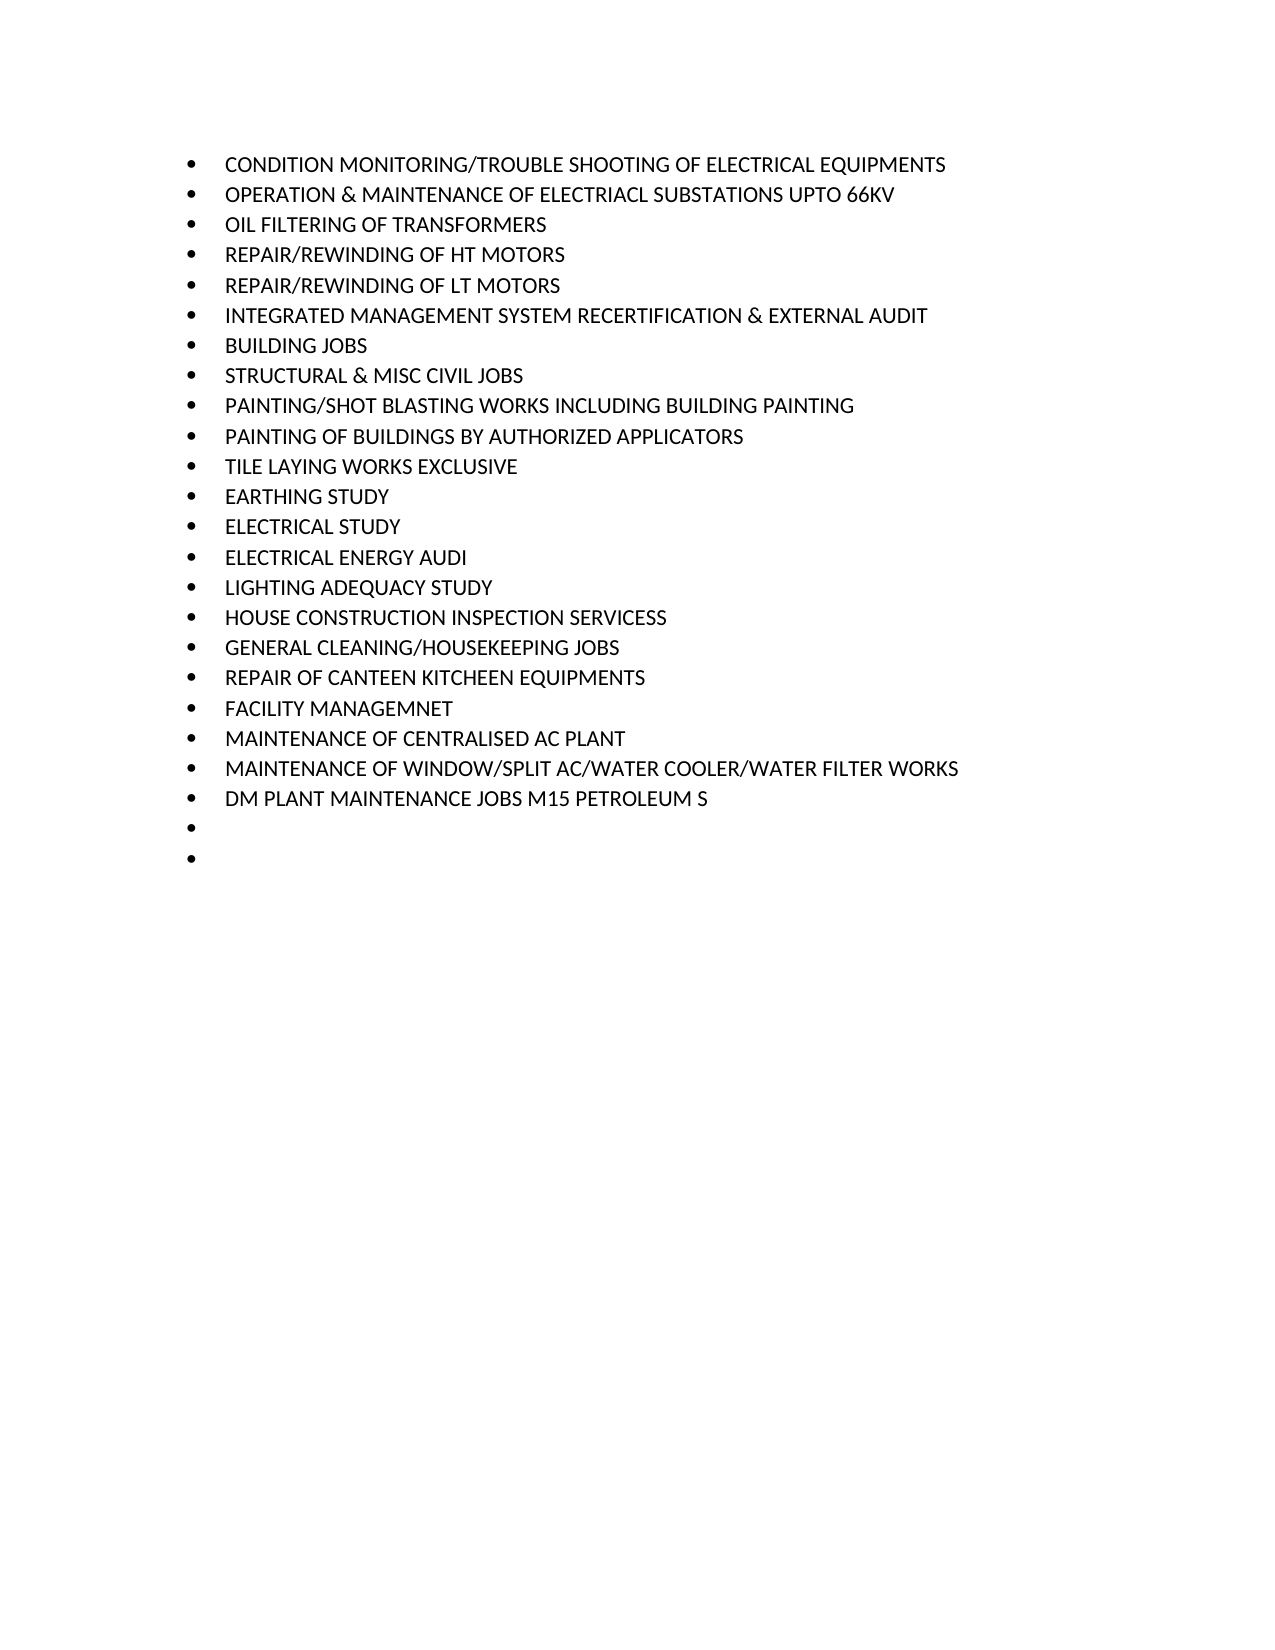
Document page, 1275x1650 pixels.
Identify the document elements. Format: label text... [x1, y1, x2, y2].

list OPERATION & MAINTENANCE OF ELECTRIACL SUBSTATIONS UPTO 66KV [187, 180, 1125, 208]
list REPAIR/REWINDING OF HT MOTORS [187, 241, 1125, 269]
list OIL FILTERING OF TRANSFORMERS [187, 210, 1125, 238]
list LIGHTING ADEQUACY STUDY [187, 573, 1125, 601]
list TILE LAYING WORKS EXCLUSIVE [187, 452, 1125, 480]
list ELECTRICAL ENERGY AUDI [187, 543, 1125, 571]
list EARTHING STUDY [187, 482, 1125, 510]
list INTEGRATED MANAGEMENT SYSTEM RECERTIFICATION & EXTERNAL AUDIT [187, 301, 1125, 329]
list MAINTENANCE OF WINDOW/SPLIT AC/WATER COOLER/WATER FILTER WORKS [187, 754, 1125, 782]
list PAINTING/SHOT BLASTING WORKS INCLUDING BUILDING PAINTING [187, 392, 1125, 420]
list STRUCTURAL & MISC CIVIL JOBS [187, 361, 1125, 389]
list REPAIR/REWINDING OF LT MOTORS [187, 271, 1125, 299]
list DM PLANT MAINTENANCE JOBS M15 PETROLEUM S [187, 784, 1125, 812]
list HOUSE CONSTRUCTION INSPECTION SERVICESS [187, 603, 1125, 631]
list FACILITY MANAGEMNET [187, 694, 1125, 722]
list PAINTING OF BUILDINGS BY AUTHORIZED APPLICATORS [187, 422, 1125, 450]
list ELECTRICAL STUDY [187, 512, 1125, 541]
list MAINTENANCE OF CENTRALISED AC PLANT [187, 724, 1125, 752]
list BUILDING JOBS [187, 331, 1125, 359]
list GENERAL CLEANING/HOUSEKEEPING JOBS [187, 633, 1125, 661]
list REPAIR OF CANTEEN KITCHEEN EQUIPMENTS [187, 663, 1125, 692]
list CONDITION MONITORING/TROUBLE SHOOTING OF ELECTRICAL EQUIPMENTS [187, 150, 1125, 178]
